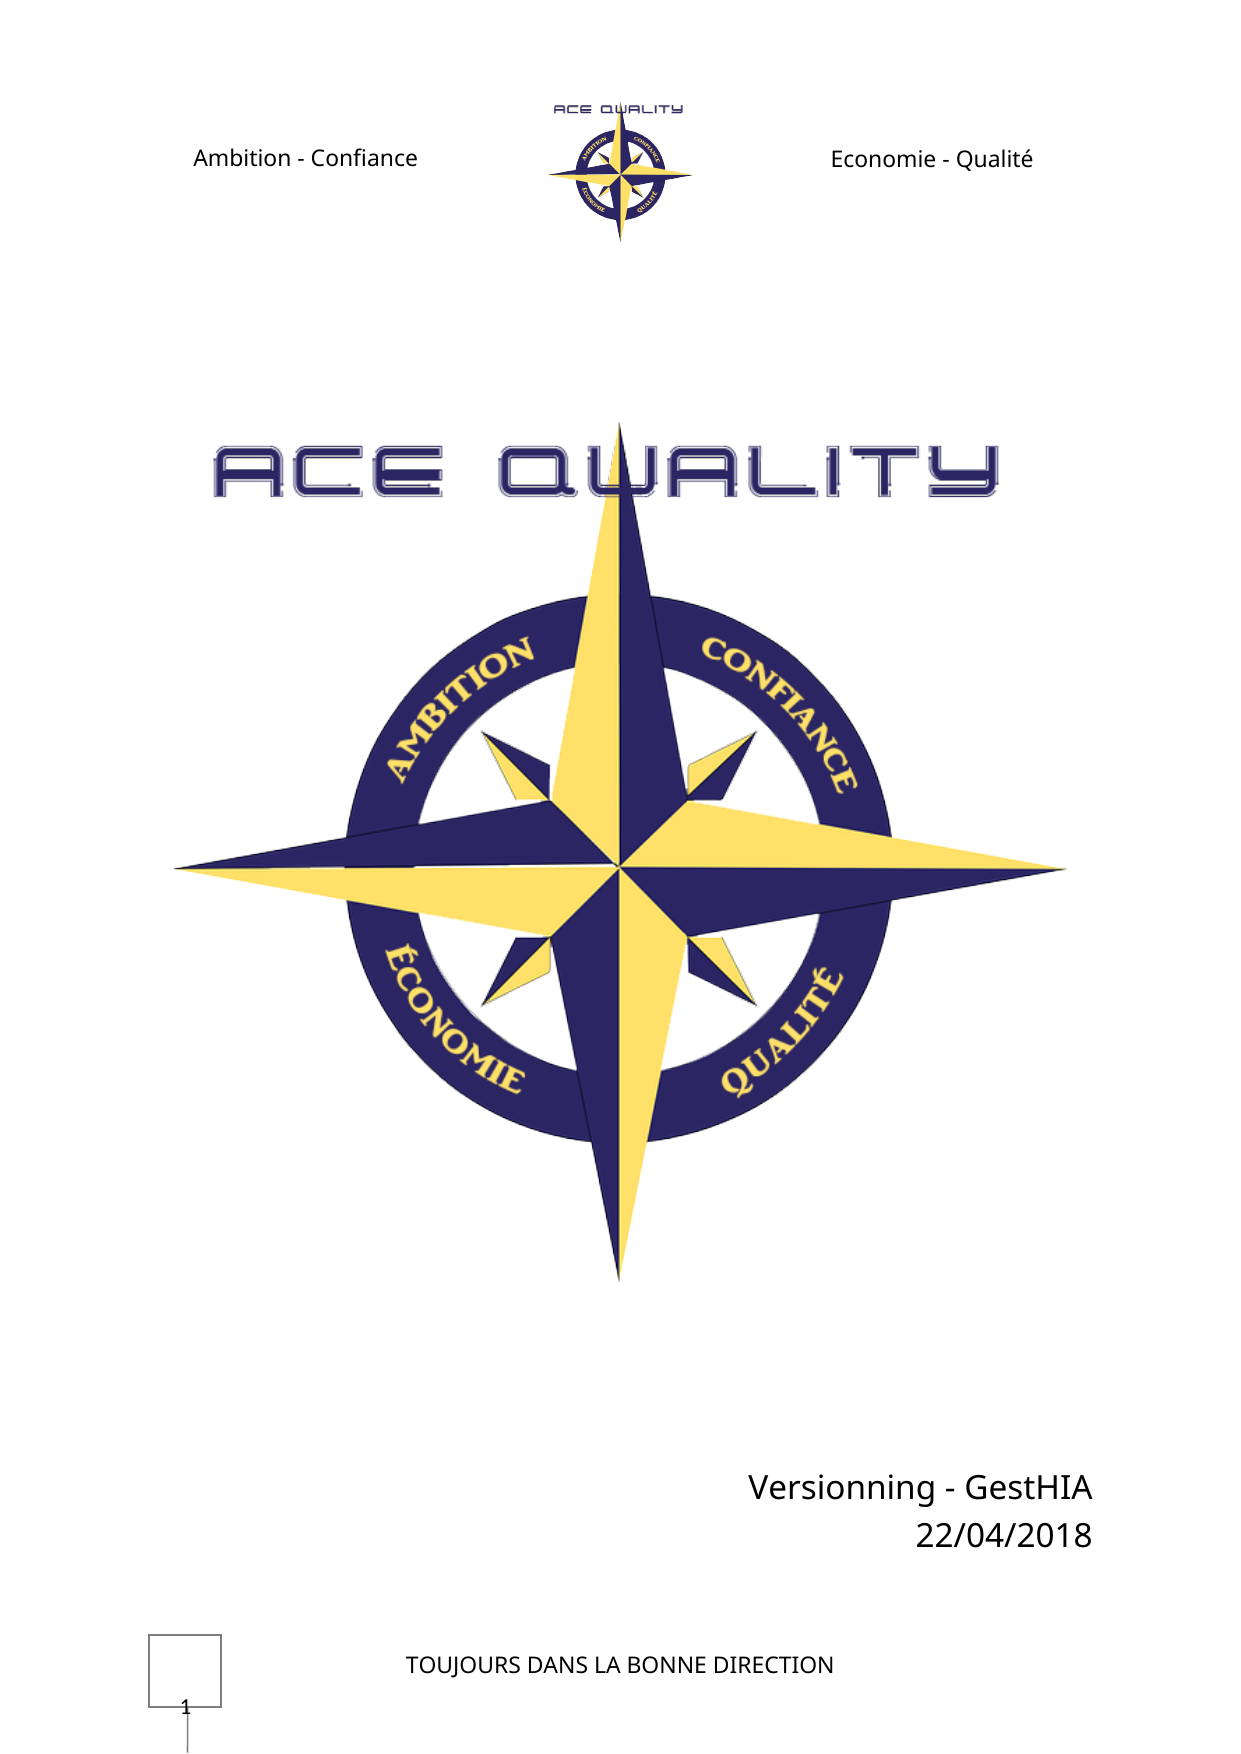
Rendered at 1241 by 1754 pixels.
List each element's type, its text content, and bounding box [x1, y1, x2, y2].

text 22/04/2018 [148, 1512, 1093, 1557]
picture [173, 422, 1067, 1282]
picture [547, 101, 694, 243]
text Versionning - GestHIA [148, 1464, 1093, 1509]
